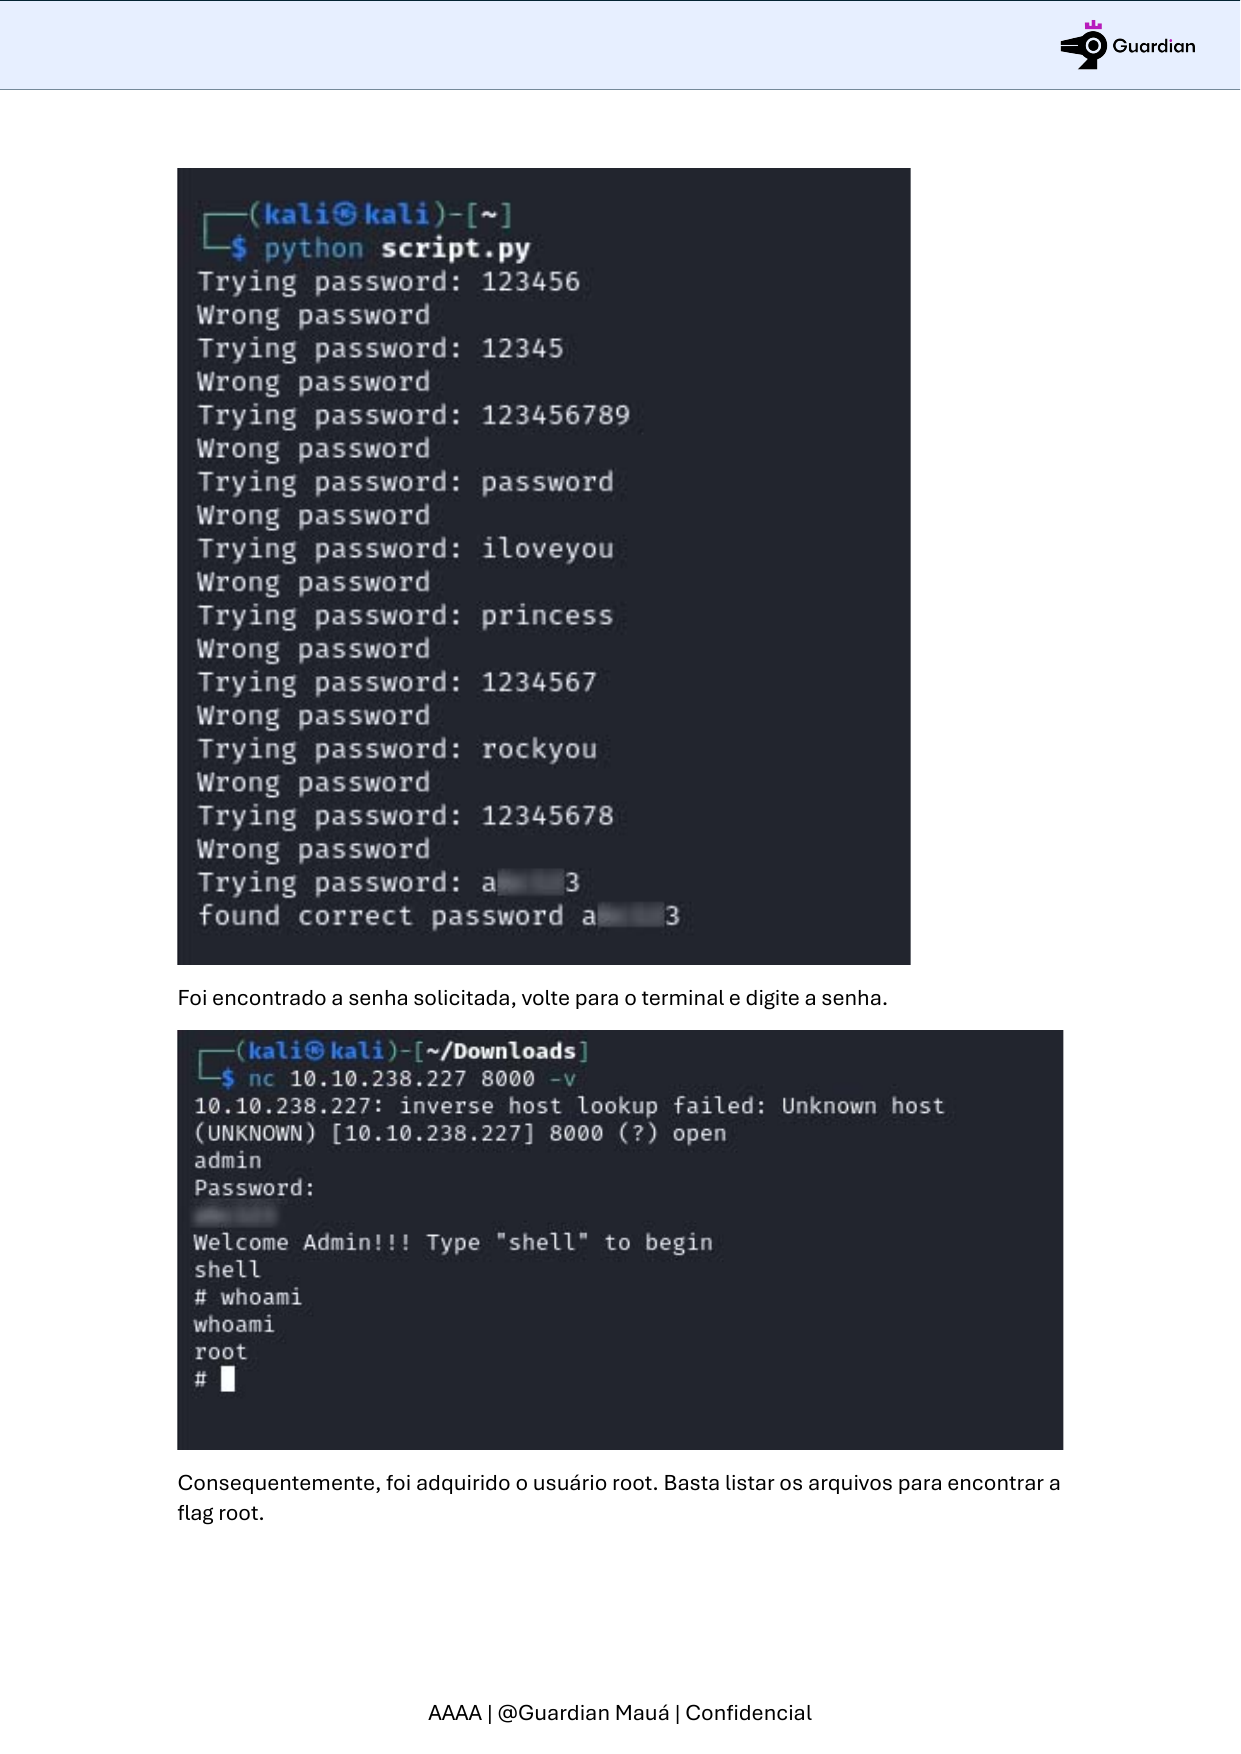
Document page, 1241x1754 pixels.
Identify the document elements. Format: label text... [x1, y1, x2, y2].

picture [177, 1030, 1064, 1450]
text Foi encontrado a senha solicitada, volte para o terminal e digite a senha. [177, 983, 1063, 1011]
text Consequentemente, foi adquirido o usuário root. Basta listar os arquivos para encontrar a flag root. [177, 1468, 1063, 1527]
picture [0, 2, 1241, 90]
picture [177, 168, 911, 965]
